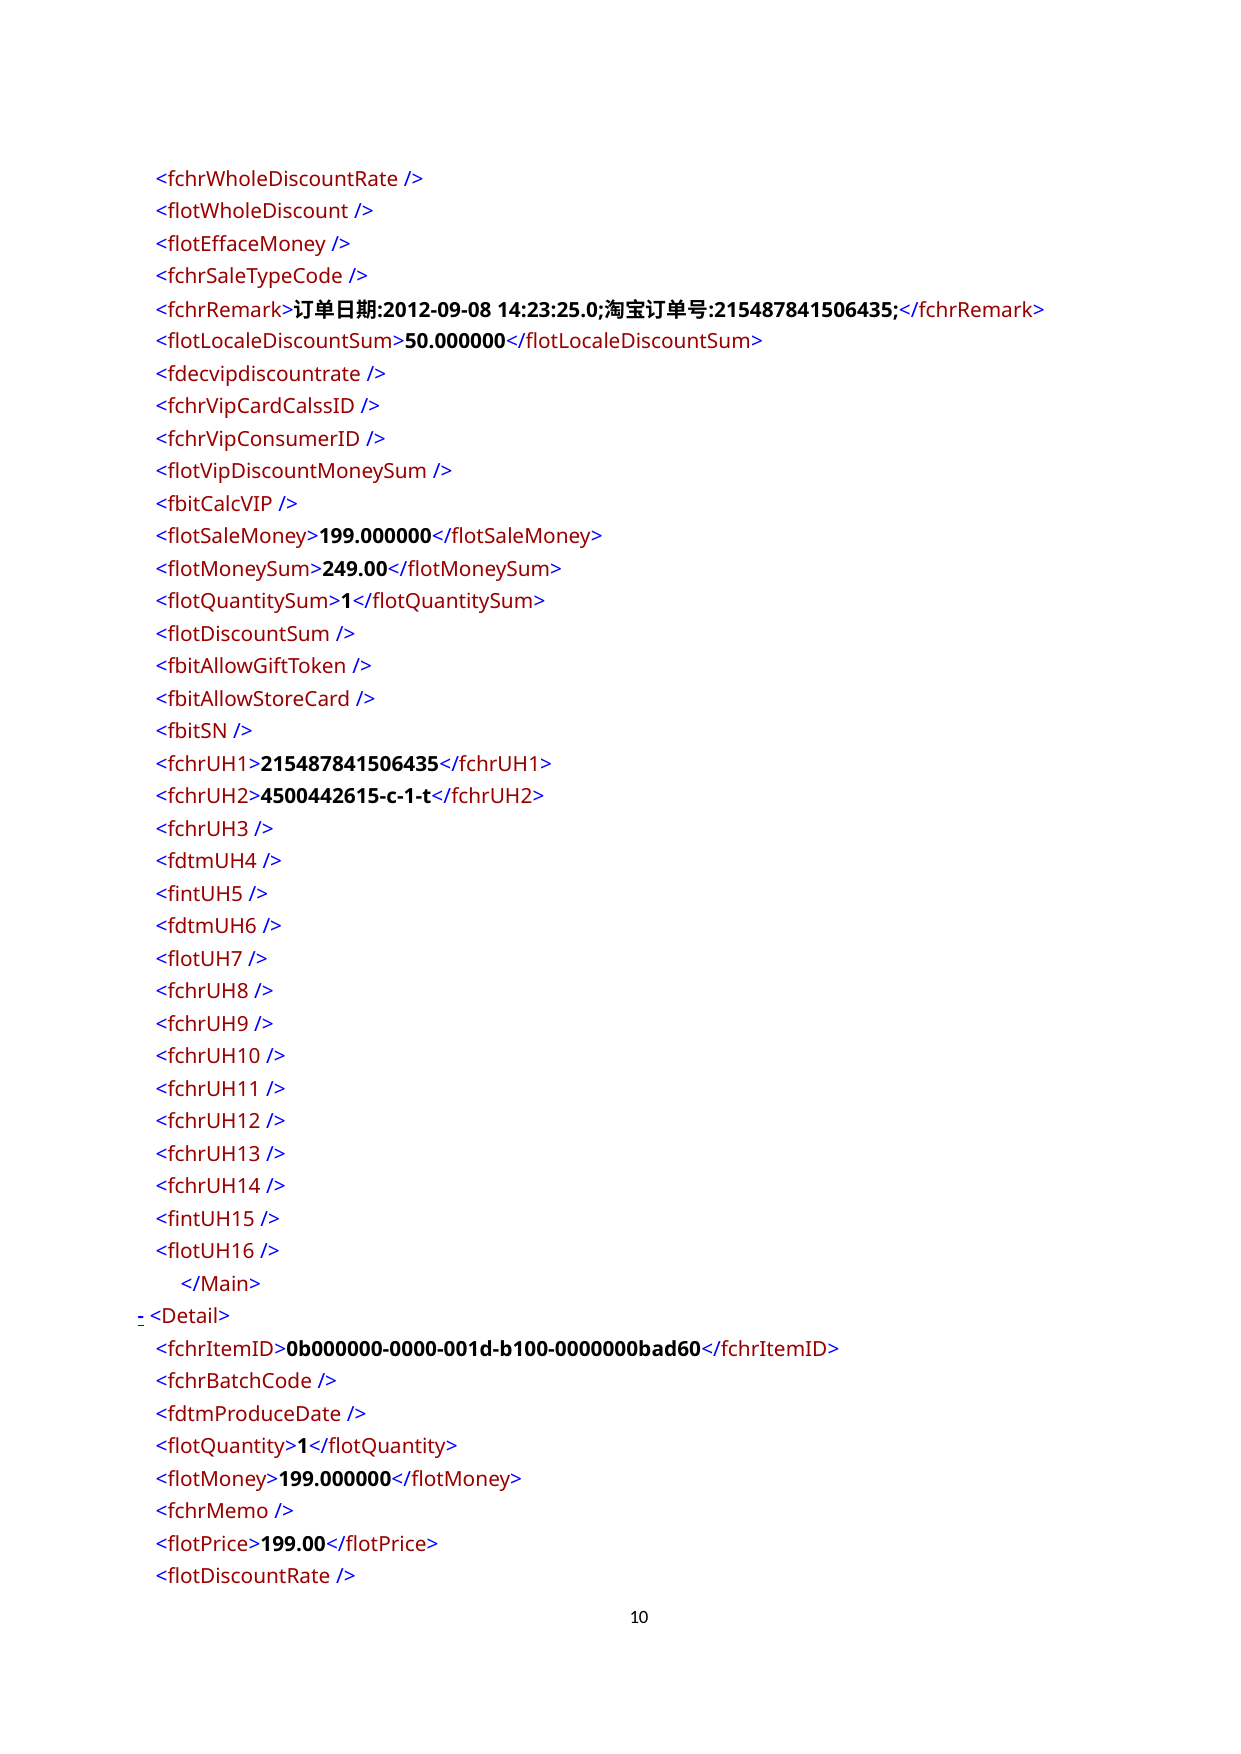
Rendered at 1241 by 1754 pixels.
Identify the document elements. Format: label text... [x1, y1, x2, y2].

text <fchrSaleTypeCode /> [137, 259, 1053, 292]
text <fchrUH14 /> [137, 1169, 1053, 1202]
text - <Detail> [137, 1299, 1053, 1332]
text <fchrUH2>4500442615-c-1-t</fchrUH2> [137, 779, 1053, 812]
text <fchrUH12 /> [137, 1104, 1053, 1137]
text <fintUH15 /> [137, 1202, 1053, 1234]
text <flotWholeDiscount /> [137, 194, 1053, 227]
text <flotMoney>199.000000</flotMoney> [137, 1462, 1053, 1494]
text <flotUH16 /> [137, 1234, 1053, 1267]
text <flotDiscountSum /> [137, 617, 1053, 649]
text <fchrVipConsumerID /> [137, 422, 1053, 454]
text <flotLocaleDiscountSum>50.000000</flotLocaleDiscountSum> [137, 324, 1053, 357]
text <fchrUH9 /> [137, 1007, 1053, 1039]
text <flotDiscountRate /> [137, 1559, 1053, 1592]
text </Main> [162, 1267, 1053, 1299]
text <fchrUH11 /> [137, 1072, 1053, 1104]
text <flotQuantitySum>1</flotQuantitySum> [137, 584, 1053, 617]
text <flotSaleMoney>199.000000</flotSaleMoney> [137, 519, 1053, 552]
text <fdtmUH6 /> [137, 909, 1053, 942]
text <fdtmProduceDate /> [137, 1397, 1053, 1429]
text <flotEffaceMoney /> [137, 227, 1053, 259]
text <fchrUH8 /> [137, 974, 1053, 1007]
text <flotVipDiscountMoneySum /> [137, 454, 1053, 487]
text <flotMoneySum>249.00</flotMoneySum> [137, 552, 1053, 584]
text <flotUH7 /> [137, 942, 1053, 974]
text <fbitAllowGiftToken /> [137, 649, 1053, 682]
text <fbitCalcVIP /> [137, 487, 1053, 519]
text <fintUH5 /> [137, 877, 1053, 909]
text <fchrRemark>订单日期:2012-09-08 14:23:25.0;淘宝订单号:215487841506435;</fchrRemark> [137, 292, 1053, 324]
text <fdecvipdiscountrate /> [137, 357, 1053, 389]
text <fchrBatchCode /> [137, 1364, 1053, 1397]
text <flotPrice>199.00</flotPrice> [137, 1527, 1053, 1559]
text <fdtmUH4 /> [137, 844, 1053, 877]
text <fchrItemID>0b000000-0000-001d-b100-0000000bad60</fchrItemID> [137, 1332, 1053, 1364]
text <fbitAllowStoreCard /> [137, 682, 1053, 714]
text <fchrUH10 /> [137, 1039, 1053, 1072]
text <fchrUH1>215487841506435</fchrUH1> [137, 747, 1053, 779]
text <fchrUH13 /> [137, 1137, 1053, 1169]
text <fchrWholeDiscountRate /> [137, 162, 1053, 194]
text <fbitSN /> [137, 714, 1053, 747]
text <fchrVipCardCalssID /> [137, 389, 1053, 422]
text <fchrMemo /> [137, 1494, 1053, 1527]
text <flotQuantity>1</flotQuantity> [137, 1429, 1053, 1462]
text <fchrUH3 /> [137, 812, 1053, 844]
